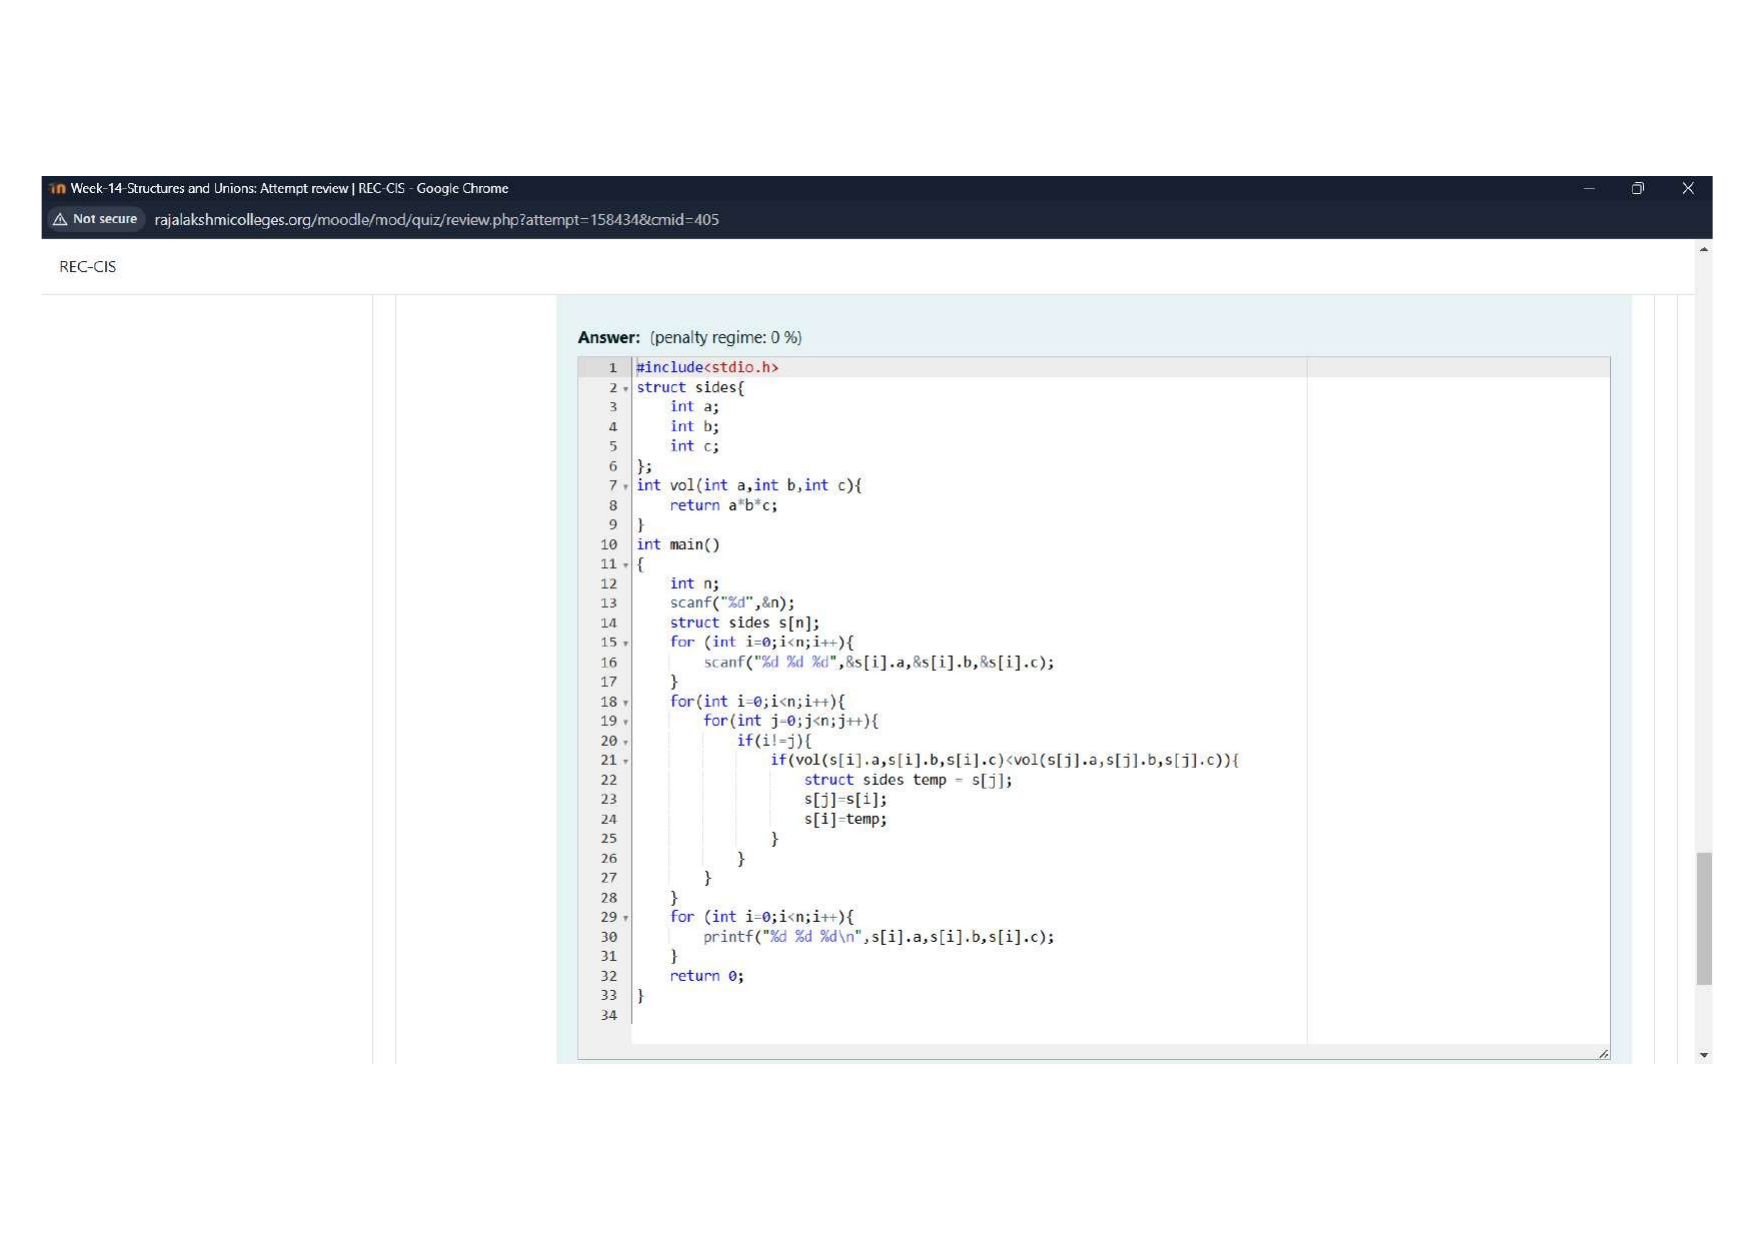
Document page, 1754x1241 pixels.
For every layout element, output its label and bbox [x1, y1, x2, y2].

picture [41, 176, 1713, 1064]
